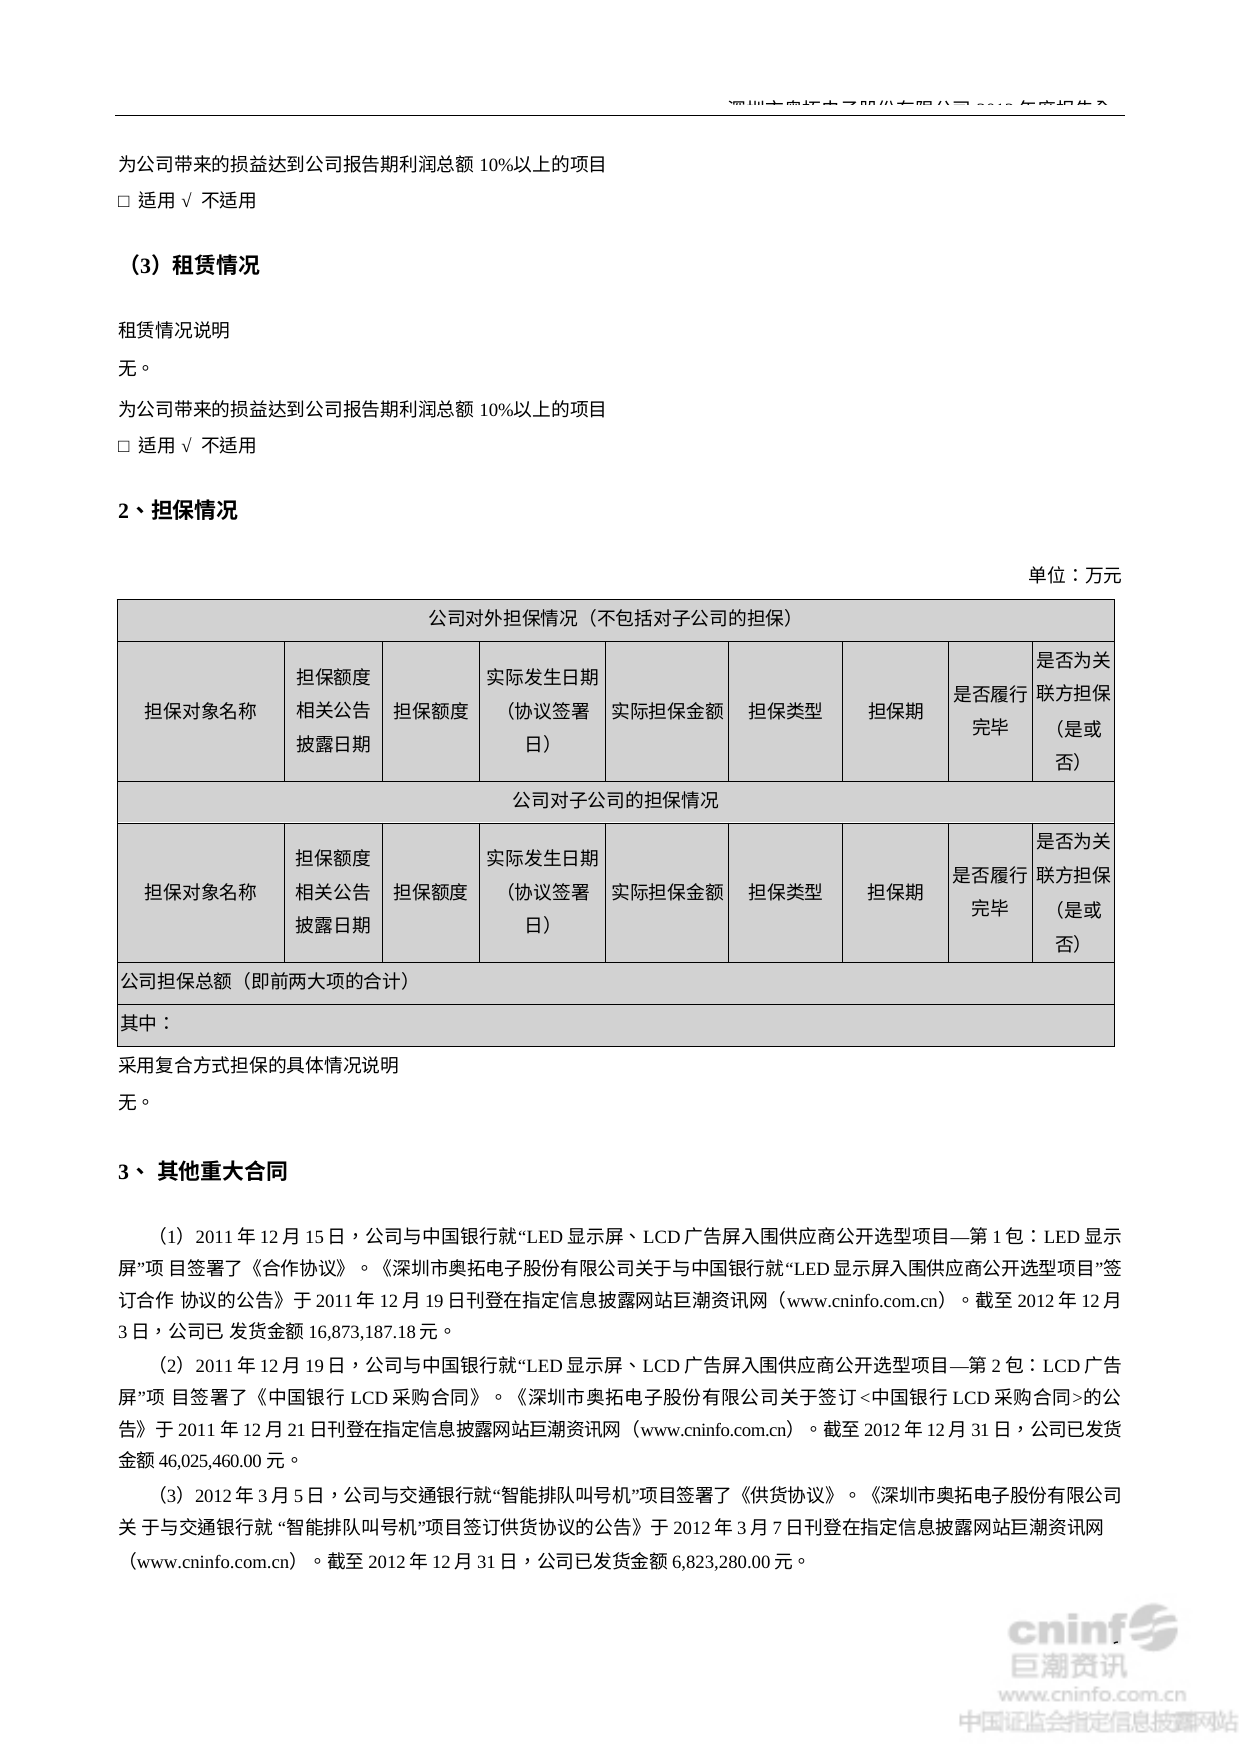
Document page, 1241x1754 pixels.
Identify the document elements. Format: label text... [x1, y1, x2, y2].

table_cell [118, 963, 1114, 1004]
subtitle （3）租赁情况 [118, 250, 1123, 280]
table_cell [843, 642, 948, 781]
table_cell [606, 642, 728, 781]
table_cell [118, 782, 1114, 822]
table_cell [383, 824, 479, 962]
subtitle 3、 其他重大合同 [118, 1156, 1123, 1186]
text （1）2011年12月15日，公司与中国银行就“LED显示屏、LCD广告屏入围供应商公开选型项目—第1包：LED显示屏”项 目签署了《合作协议》。《深圳市奥拓电子股份有限公司关于与中国银行就“LED显示屏入围供应商公开选型项目”签订合作 协议的公告》于2011年12月19日刊登在指定信息披露网站巨潮资讯网（www.cninfo.com.cn）。截至2012年12月3日，公司已 发货金额16,873,187.18元。 [118, 1223, 1122, 1344]
text 租赁情况说明 无。 [118, 317, 232, 381]
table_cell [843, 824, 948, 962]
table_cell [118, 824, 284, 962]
text （2）2011年12月19日，公司与中国银行就“LED显示屏、LCD广告屏入围供应商公开选型项目—第2包：LCD广告屏”项 目签署了《中国银行LCD采购合同》。《深圳市奥拓电子股份有限公司关于签订<中国银行LCD采购合同>的公告》于2011 年12月21日刊登在指定信息披露网站巨潮资讯网（www.cninfo.com.cn）。截至2012年12月31日，公司已发货金额46,025,460.00 元。 [118, 1352, 1122, 1473]
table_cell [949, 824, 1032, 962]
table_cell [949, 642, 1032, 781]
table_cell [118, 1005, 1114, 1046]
text （www.cninfo.com.cn）。截至2012年12月31日，公司已发货金额6,823,280.00元。 [118, 1548, 1123, 1573]
text 采用复合方式担保的具体情况说明 无。 [118, 1052, 401, 1115]
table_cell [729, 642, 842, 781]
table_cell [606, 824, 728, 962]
text （3）2012年3月5日，公司与交通银行就“智能排队叫号机”项目签署了《供货协议》。《深圳市奥拓电子股份有限公司关 于与交通银行就 “智能排队叫号机”项目签订供货协议的公告》于2012年3月7日刊登在指定信息披露网站巨潮资讯网 [118, 1483, 1122, 1540]
text 为公司带来的损益达到公司报告期利润总额 10%以上的项目 [118, 151, 1123, 177]
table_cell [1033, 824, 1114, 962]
text □ 适用 √ 不适用 [118, 433, 1123, 458]
picture [958, 1593, 1241, 1754]
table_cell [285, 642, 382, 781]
text 为公司带来的损益达到公司报告期利润总额 10%以上的项目 [118, 397, 1123, 422]
text □ 适用 √ 不适用 [118, 188, 1123, 213]
subtitle 2、担保情况 [118, 495, 1123, 525]
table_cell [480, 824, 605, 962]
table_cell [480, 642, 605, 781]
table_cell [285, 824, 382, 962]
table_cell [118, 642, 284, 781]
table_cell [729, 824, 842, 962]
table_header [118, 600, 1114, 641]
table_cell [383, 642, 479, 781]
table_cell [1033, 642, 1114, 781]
text 单位：万元 [102, 562, 1122, 588]
